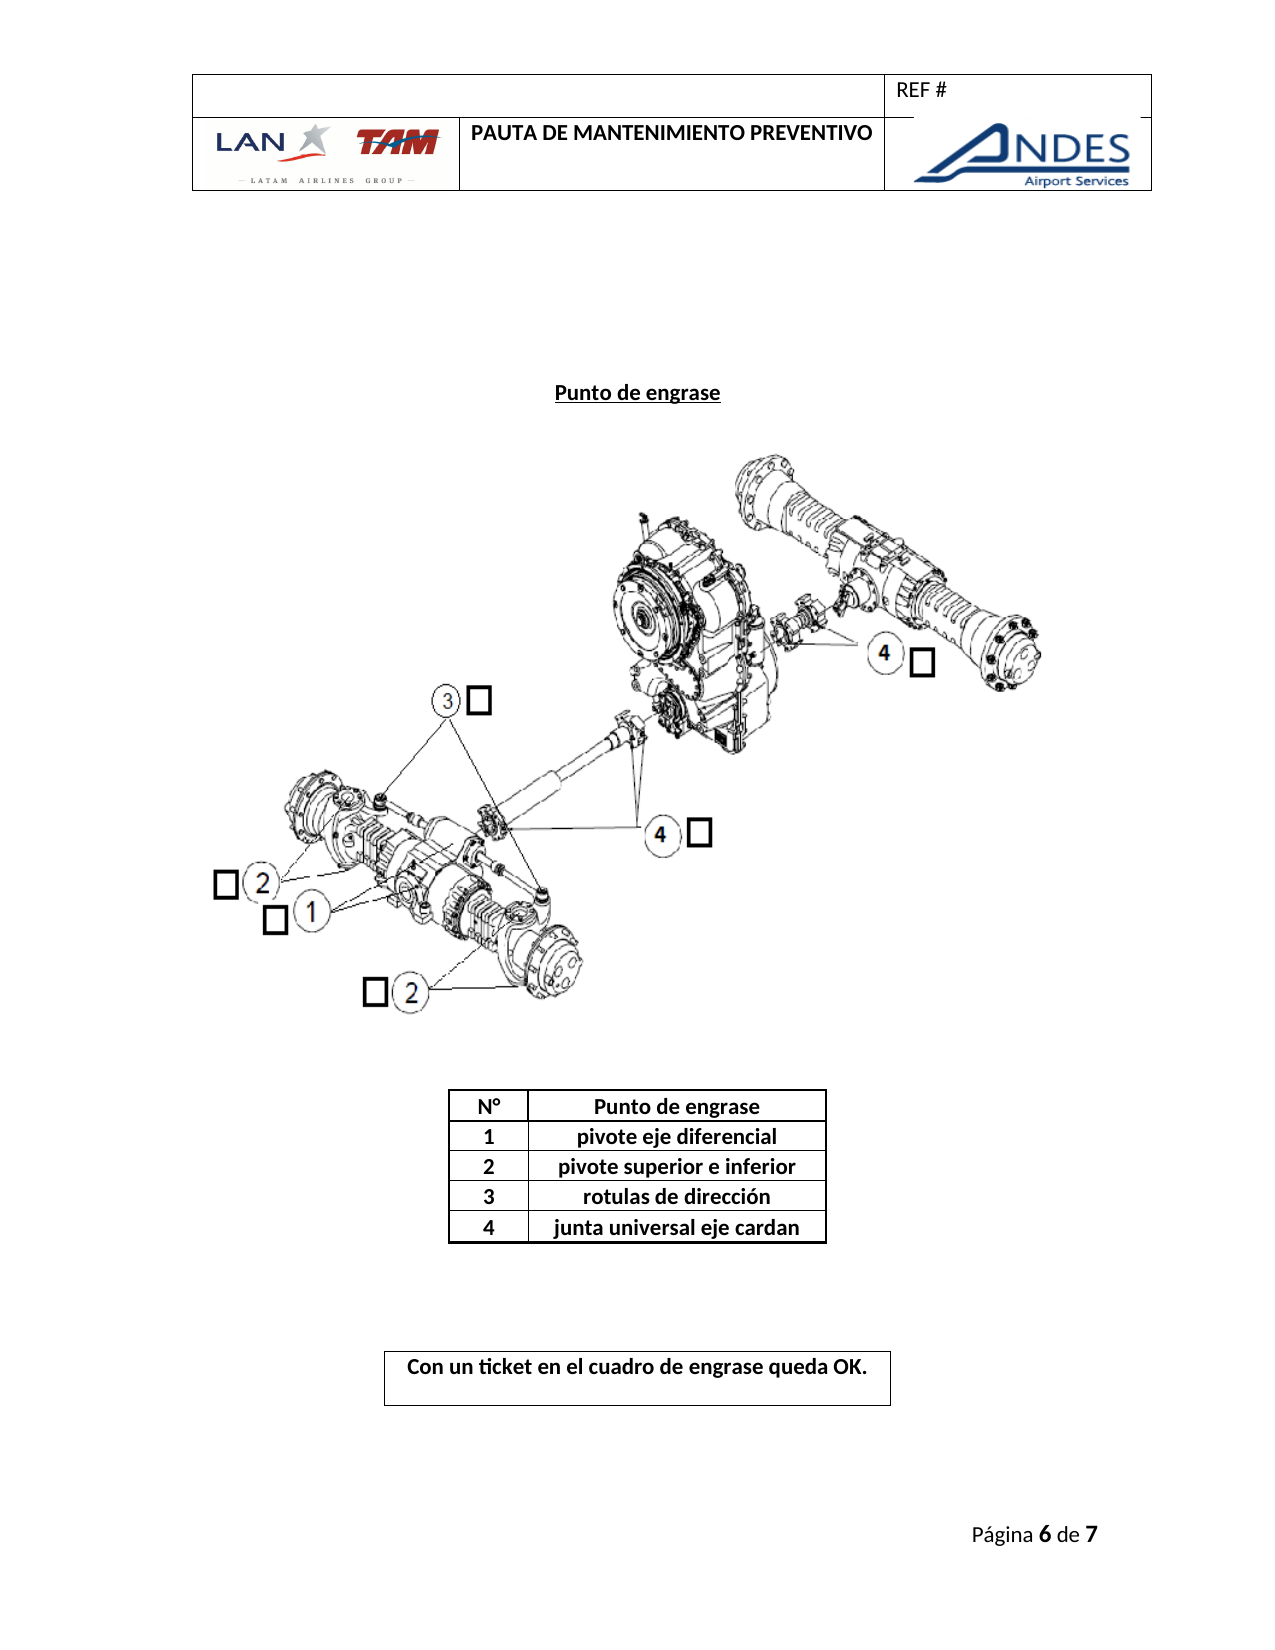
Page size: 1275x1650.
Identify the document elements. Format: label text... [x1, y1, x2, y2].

picture [913, 117, 1141, 190]
table_cell rotulas de dirección [529, 1181, 825, 1210]
picture [204, 191, 454, 195]
table_header Con un ticket en el cuadro de engrase queda OK. [385, 1352, 890, 1405]
table_cell junta universal eje cardan [529, 1211, 825, 1241]
picture [204, 118, 454, 190]
text Punto de engrase [177, 378, 1098, 406]
table_header N° [450, 1091, 527, 1120]
table_cell pivote superior e inferior [529, 1151, 825, 1180]
table_cell 2 [450, 1151, 528, 1180]
table_cell pivote eje diferencial [529, 1122, 825, 1150]
table_cell 4 [450, 1211, 528, 1241]
table_cell 3 [450, 1181, 528, 1210]
table_cell 1 [450, 1122, 528, 1150]
picture [204, 450, 1052, 1032]
table_header Punto de engrase [529, 1091, 825, 1120]
